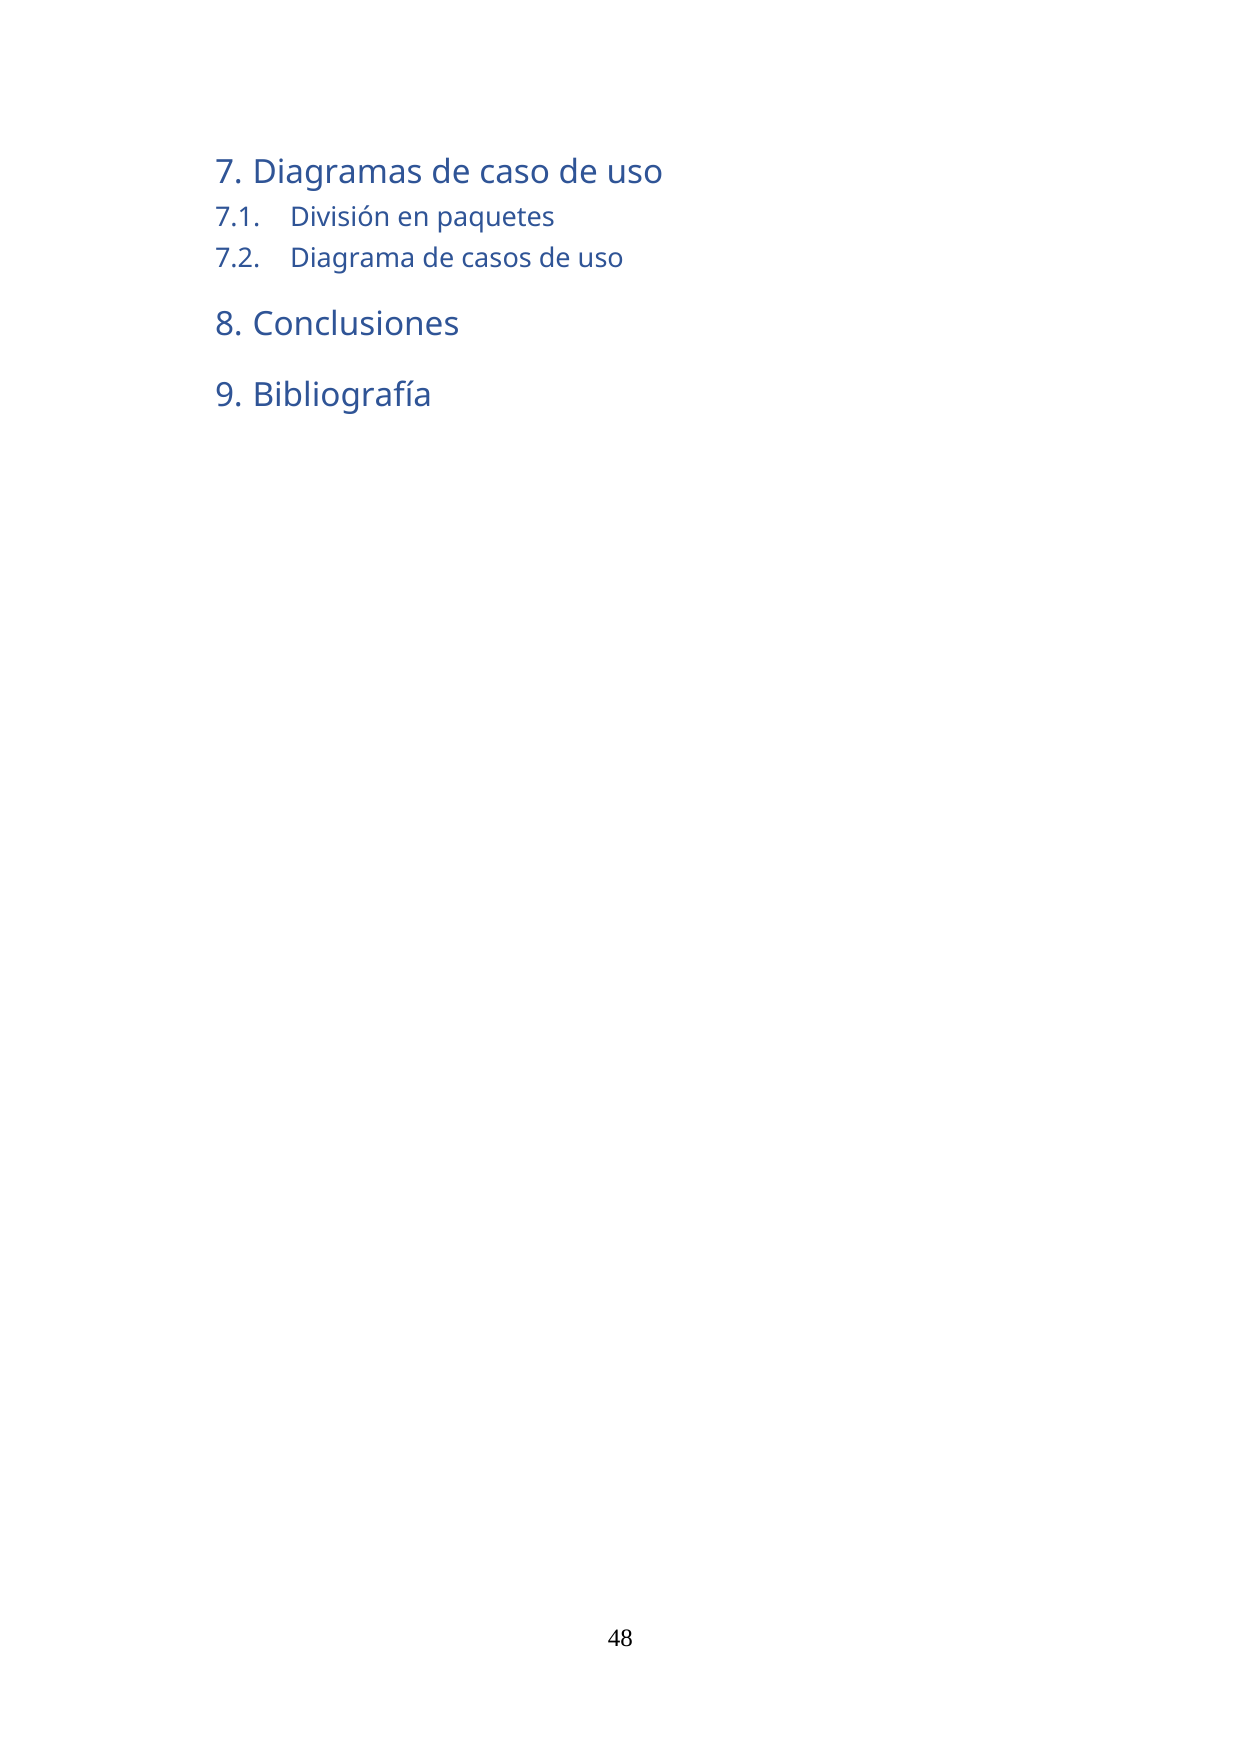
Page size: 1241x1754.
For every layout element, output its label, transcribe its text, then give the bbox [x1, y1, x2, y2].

subtitle Bibliografía [215, 371, 1063, 416]
subtitle Conclusiones [215, 300, 1063, 346]
subtitle Diagrama de casos de uso [215, 238, 1063, 275]
subtitle División en paquetes [215, 197, 1063, 234]
subtitle Diagramas de caso de uso [215, 148, 1063, 193]
